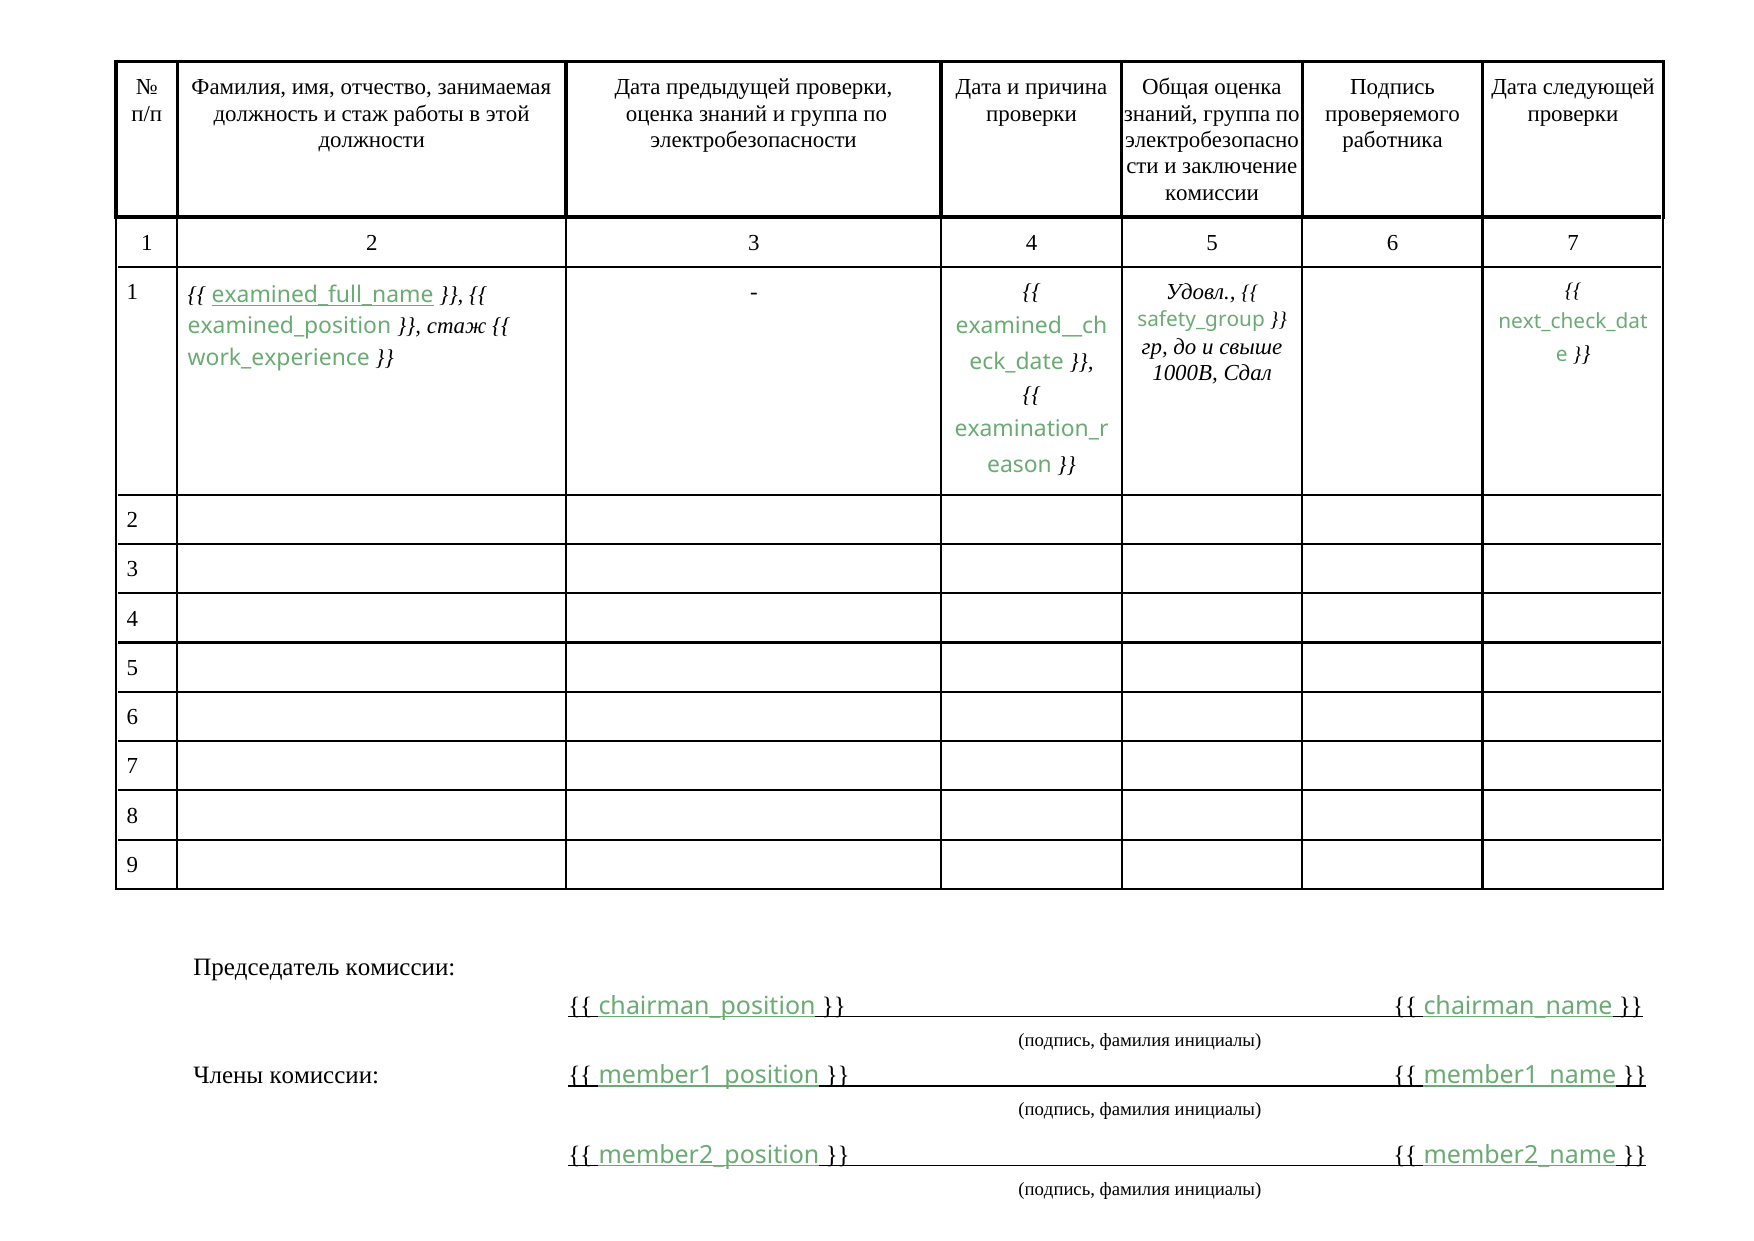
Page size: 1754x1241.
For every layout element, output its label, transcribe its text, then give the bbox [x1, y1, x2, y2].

table_cell [1484, 494, 1662, 543]
table_cell [178, 791, 565, 838]
text (подпись, фамилия инициалы) [118, 1177, 1666, 1199]
table_cell 6 [117, 691, 176, 740]
table_cell [178, 496, 565, 543]
text (подпись, фамилия инициалы) [118, 1098, 1666, 1119]
table_cell 3 [117, 543, 176, 592]
table_cell [178, 742, 565, 789]
table_cell [178, 693, 565, 740]
text (подпись, фамилия инициалы) [118, 1029, 1666, 1050]
text {{ chairman_position }} {{ chairman_name }} [568, 987, 1666, 1022]
table_cell [1484, 543, 1662, 592]
table_cell [1123, 496, 1301, 543]
table_cell 1 [117, 219, 176, 266]
table_cell [1484, 789, 1662, 838]
table_cell 5 [1123, 219, 1301, 266]
table_cell [1484, 839, 1662, 888]
table_cell [567, 594, 940, 641]
table_cell [942, 791, 1121, 838]
text Председатель комиссии: [118, 952, 1666, 981]
table_cell [1123, 841, 1301, 888]
table_cell 3 [567, 219, 940, 266]
table_cell [1123, 693, 1301, 740]
table_cell [567, 644, 940, 691]
table_cell [1303, 496, 1481, 543]
table_cell 4 [117, 592, 176, 641]
text Члены комиссии: {{ member1_position }} {{ member1_name }} [118, 1057, 1666, 1091]
table_cell {{ examined__check_date }}, {{ examination_reason }} [942, 268, 1121, 494]
table_cell 9 [117, 839, 176, 888]
table_cell [178, 841, 565, 888]
table_cell [942, 841, 1121, 888]
table_cell [942, 644, 1121, 691]
table_cell [1123, 545, 1301, 592]
table_cell [567, 693, 940, 740]
table_cell [178, 545, 565, 592]
table_cell 7 [1484, 215, 1662, 266]
table_header Общая оценка знаний, группа по электробезопасности и заключение комиссии [1123, 63, 1301, 215]
table_cell [942, 742, 1121, 789]
table_cell 7 [117, 740, 176, 789]
table_cell [567, 742, 940, 789]
table_cell 2 [117, 494, 176, 543]
table_cell [1303, 545, 1481, 592]
table_cell [1123, 742, 1301, 789]
table_cell [942, 693, 1121, 740]
table_cell [1303, 742, 1481, 789]
text {{ member2_position }} {{ member2_name }} [568, 1136, 1666, 1170]
table_cell [942, 594, 1121, 641]
table_cell [178, 644, 565, 691]
table_cell - [567, 268, 940, 494]
table_cell [1303, 791, 1481, 838]
table_header Подпись проверяемого работника [1304, 63, 1481, 215]
table_header Дата следующей проверки [1484, 63, 1662, 215]
table_cell [567, 545, 940, 592]
table_cell [942, 496, 1121, 543]
table_cell [567, 791, 940, 838]
table_cell [178, 594, 565, 641]
table_cell [1303, 693, 1481, 740]
table_cell [567, 841, 940, 888]
table_cell [1303, 644, 1481, 691]
table_cell [1123, 644, 1301, 691]
table_header Дата предыдущей проверки, оценка знаний и группа по электробезопасности [568, 63, 939, 215]
table_cell [1123, 791, 1301, 838]
table_cell 5 [117, 641, 176, 691]
table_cell [1303, 594, 1481, 641]
table_cell [1303, 841, 1481, 888]
table_cell [1303, 268, 1481, 494]
table_header № п/п [118, 63, 176, 215]
table_cell 4 [942, 219, 1121, 266]
table_cell 8 [117, 789, 176, 838]
table_header Фамилия, имя, отчество, занимаемая должность и стаж работы в этой должности [179, 63, 564, 215]
table_cell {{ next_check_date }} [1484, 266, 1662, 494]
table_cell [1484, 641, 1662, 691]
table_cell [1484, 740, 1662, 789]
table_cell [1484, 691, 1662, 740]
table_cell 6 [1303, 219, 1481, 266]
table_header Дата и причина проверки [943, 63, 1120, 215]
table_cell {{ examined_full_name }}, {{ examined_position }}, стаж {{ work_experience }} [178, 268, 565, 494]
table_cell [942, 545, 1121, 592]
table_cell [1123, 594, 1301, 641]
table_cell 1 [117, 266, 176, 494]
table_cell 2 [178, 219, 565, 266]
table_cell [1484, 592, 1662, 641]
table_cell [567, 496, 940, 543]
table_cell Удовл., {{ safety_group }} гр, до и свыше 1000В, Сдал [1123, 268, 1301, 494]
